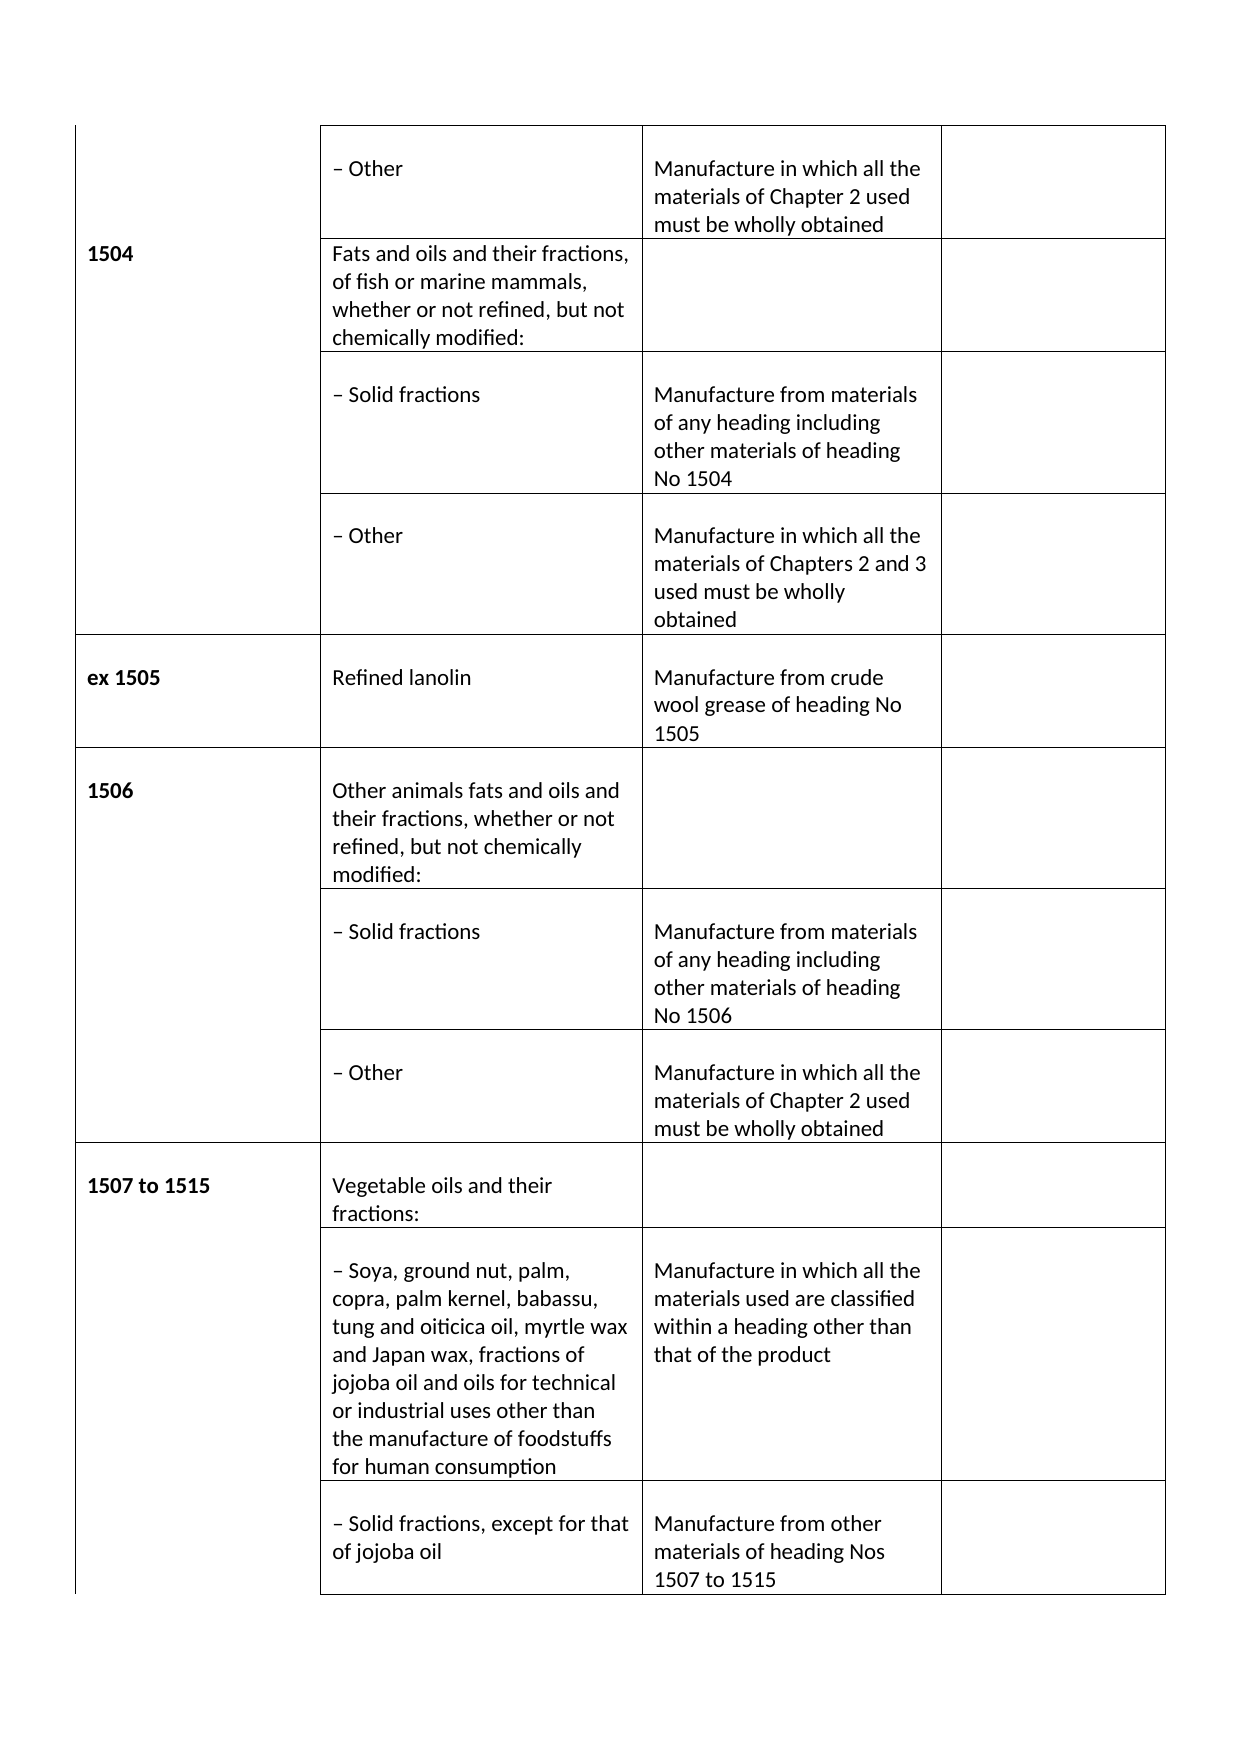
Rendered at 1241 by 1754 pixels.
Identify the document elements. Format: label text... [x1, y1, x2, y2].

table_cell Manufacture from crude wool grease of heading No 1505 [643, 635, 941, 747]
table_cell – Solid fractions [321, 352, 642, 492]
table_cell 1504 [76, 238, 320, 633]
table_cell [942, 889, 1165, 1029]
table_cell – Soya, ground nut, palm, copra, palm kernel, babassu, tung and oiticica oil, myrtle wax and Japan wax, fractions of jojoba oil and oils for technical or industrial uses other than the manufacture of foodstuffs for human consumption [321, 1228, 642, 1480]
table_cell [942, 1030, 1165, 1142]
table_cell Fats and oils and their fractions, of fish or marine mammals, whether or not refined, but not chemically modified: [321, 239, 642, 351]
table_cell [942, 239, 1165, 351]
table_cell – Other [321, 1030, 642, 1142]
table_cell [942, 494, 1165, 633]
table_cell 1506 [76, 748, 320, 1142]
table_cell 1507 to 1515 [76, 1143, 320, 1593]
table_cell [942, 1143, 1165, 1227]
table_cell [643, 748, 941, 888]
table_cell Manufacture from materials of any heading including other materials of heading No 1506 [643, 889, 941, 1029]
table_cell [942, 126, 1165, 238]
table_cell Vegetable oils and their fractions: [321, 1143, 642, 1227]
table_cell Manufacture from materials of any heading including other materials of heading No 1504 [643, 352, 941, 492]
table_cell – Solid fractions [321, 889, 642, 1029]
table_cell [942, 748, 1165, 888]
table_cell Manufacture in which all the materials of Chapters 2 and 3 used must be wholly obtained [643, 494, 941, 633]
table_cell Refined lanolin [321, 635, 642, 747]
table_cell – Other [321, 494, 642, 633]
table_cell Manufacture in which all the materials used are classified within a heading other than that of the product [643, 1228, 941, 1480]
table_cell – Other [321, 126, 642, 238]
table_cell [643, 239, 941, 351]
table_cell Other animals fats and oils and their fractions, whether or not refined, but not chemically modified: [321, 748, 642, 888]
table_cell Manufacture in which all the materials of Chapter 2 used must be wholly obtained [643, 126, 941, 238]
table_cell ex 1505 [76, 635, 320, 747]
table_cell Manufacture in which all the materials of Chapter 2 used must be wholly obtained [643, 1030, 941, 1142]
table_cell [942, 352, 1165, 492]
table_cell [643, 1143, 941, 1227]
table_cell [942, 635, 1165, 747]
table_cell [942, 1228, 1165, 1480]
table_cell – Solid fractions, except for that of jojoba oil [321, 1481, 642, 1593]
table_cell [942, 1481, 1165, 1593]
table_cell Manufacture from other materials of heading Nos 1507 to 1515 [643, 1481, 941, 1593]
